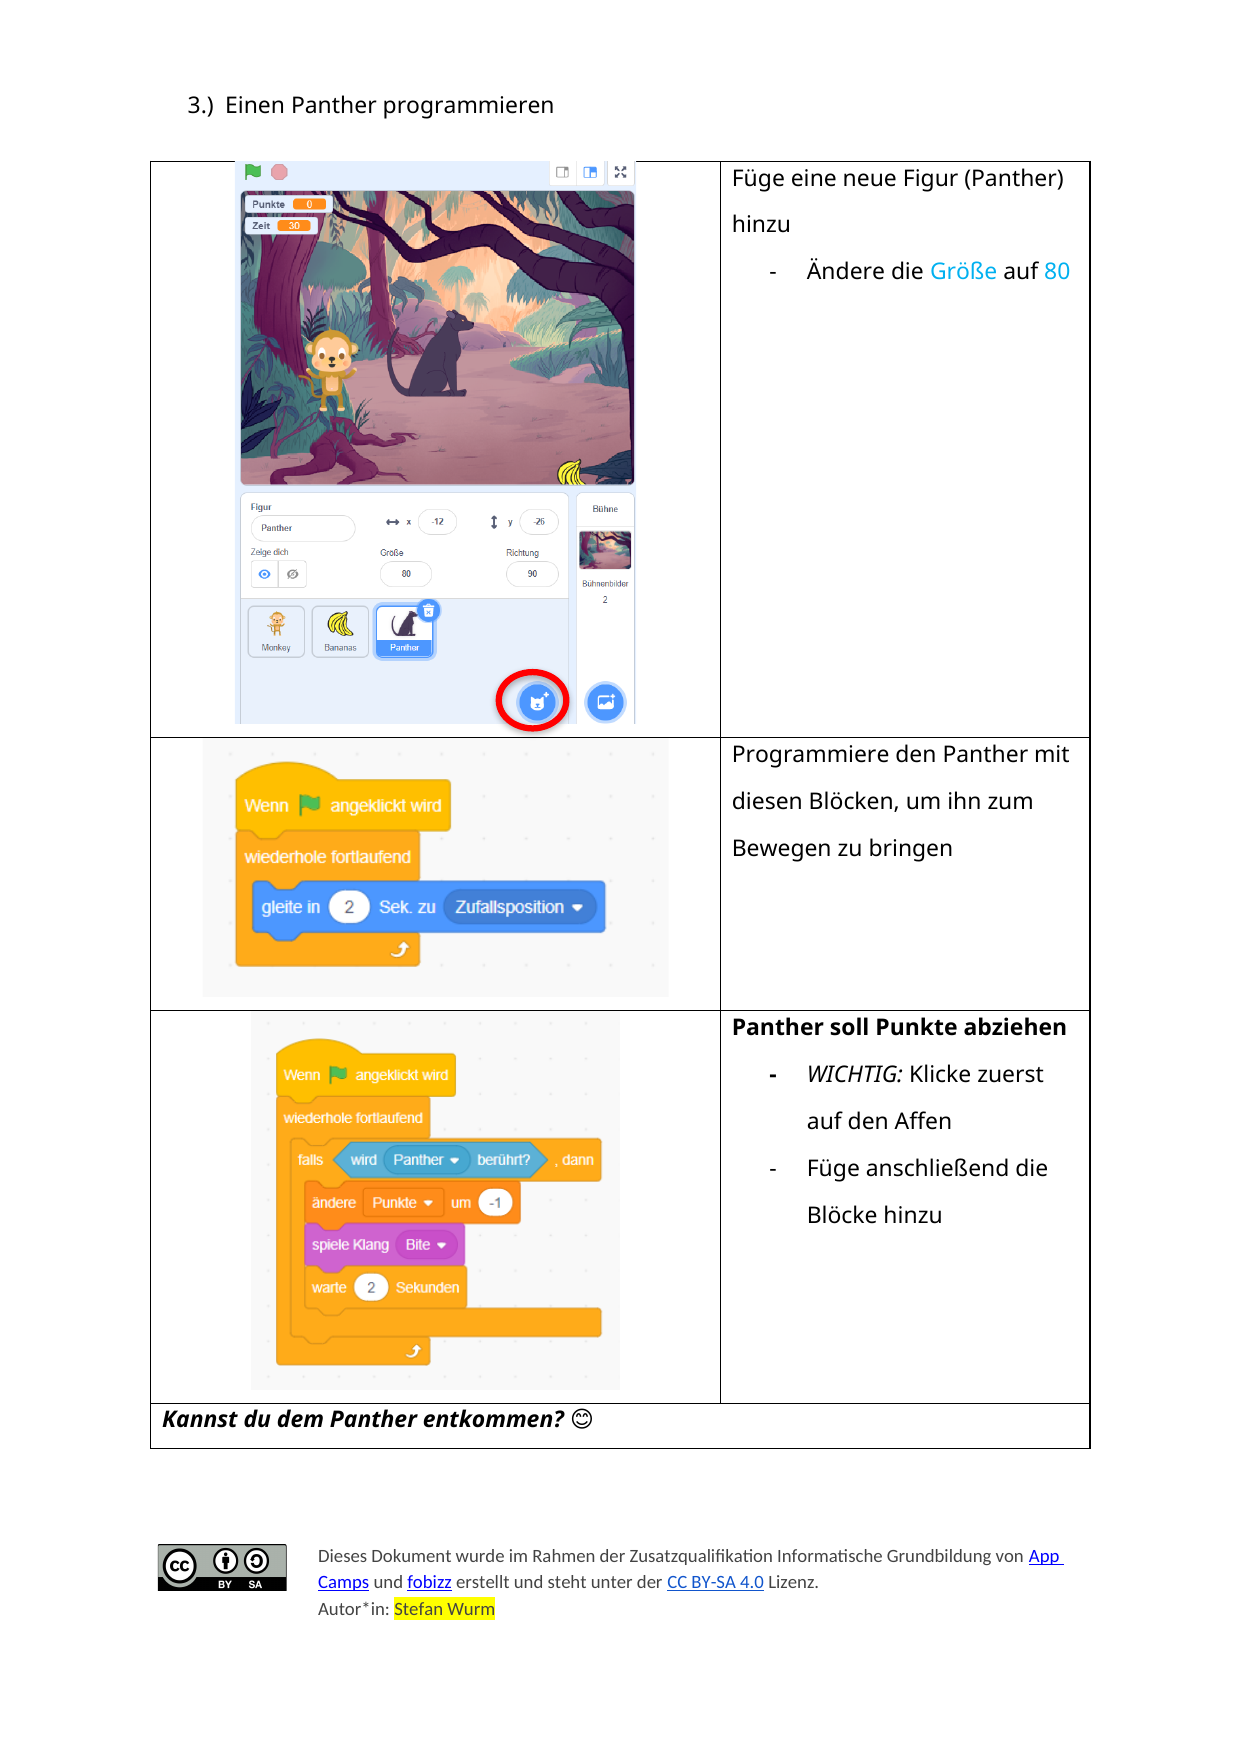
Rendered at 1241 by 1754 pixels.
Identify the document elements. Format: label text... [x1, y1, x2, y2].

table_header [545, 162, 720, 737]
picture [157, 1544, 287, 1591]
table_cell Kannst du dem Panther entkommen? [151, 1404, 1089, 1448]
table_header Füge eine neue Figur (Panther) hinzu Ändere die Größe auf 80 [721, 162, 1089, 737]
table_cell [151, 738, 720, 1010]
table_cell Panther soll Punkte abziehen WICHTIG: Klicke zuerst auf den Affen Füge anschließend die Blöcke hinzu [721, 1011, 1089, 1402]
table_cell [151, 1011, 720, 1402]
table_header [151, 162, 520, 737]
list Einen Panther programmieren [187, 89, 1090, 120]
picture [202, 738, 669, 997]
picture [251, 1011, 620, 1390]
picture [234, 161, 637, 724]
table_cell Programmiere den Panther mit diesen Blöcken, um ihn zum Bewegen zu bringen [721, 738, 1089, 1010]
picture [502, 676, 563, 724]
